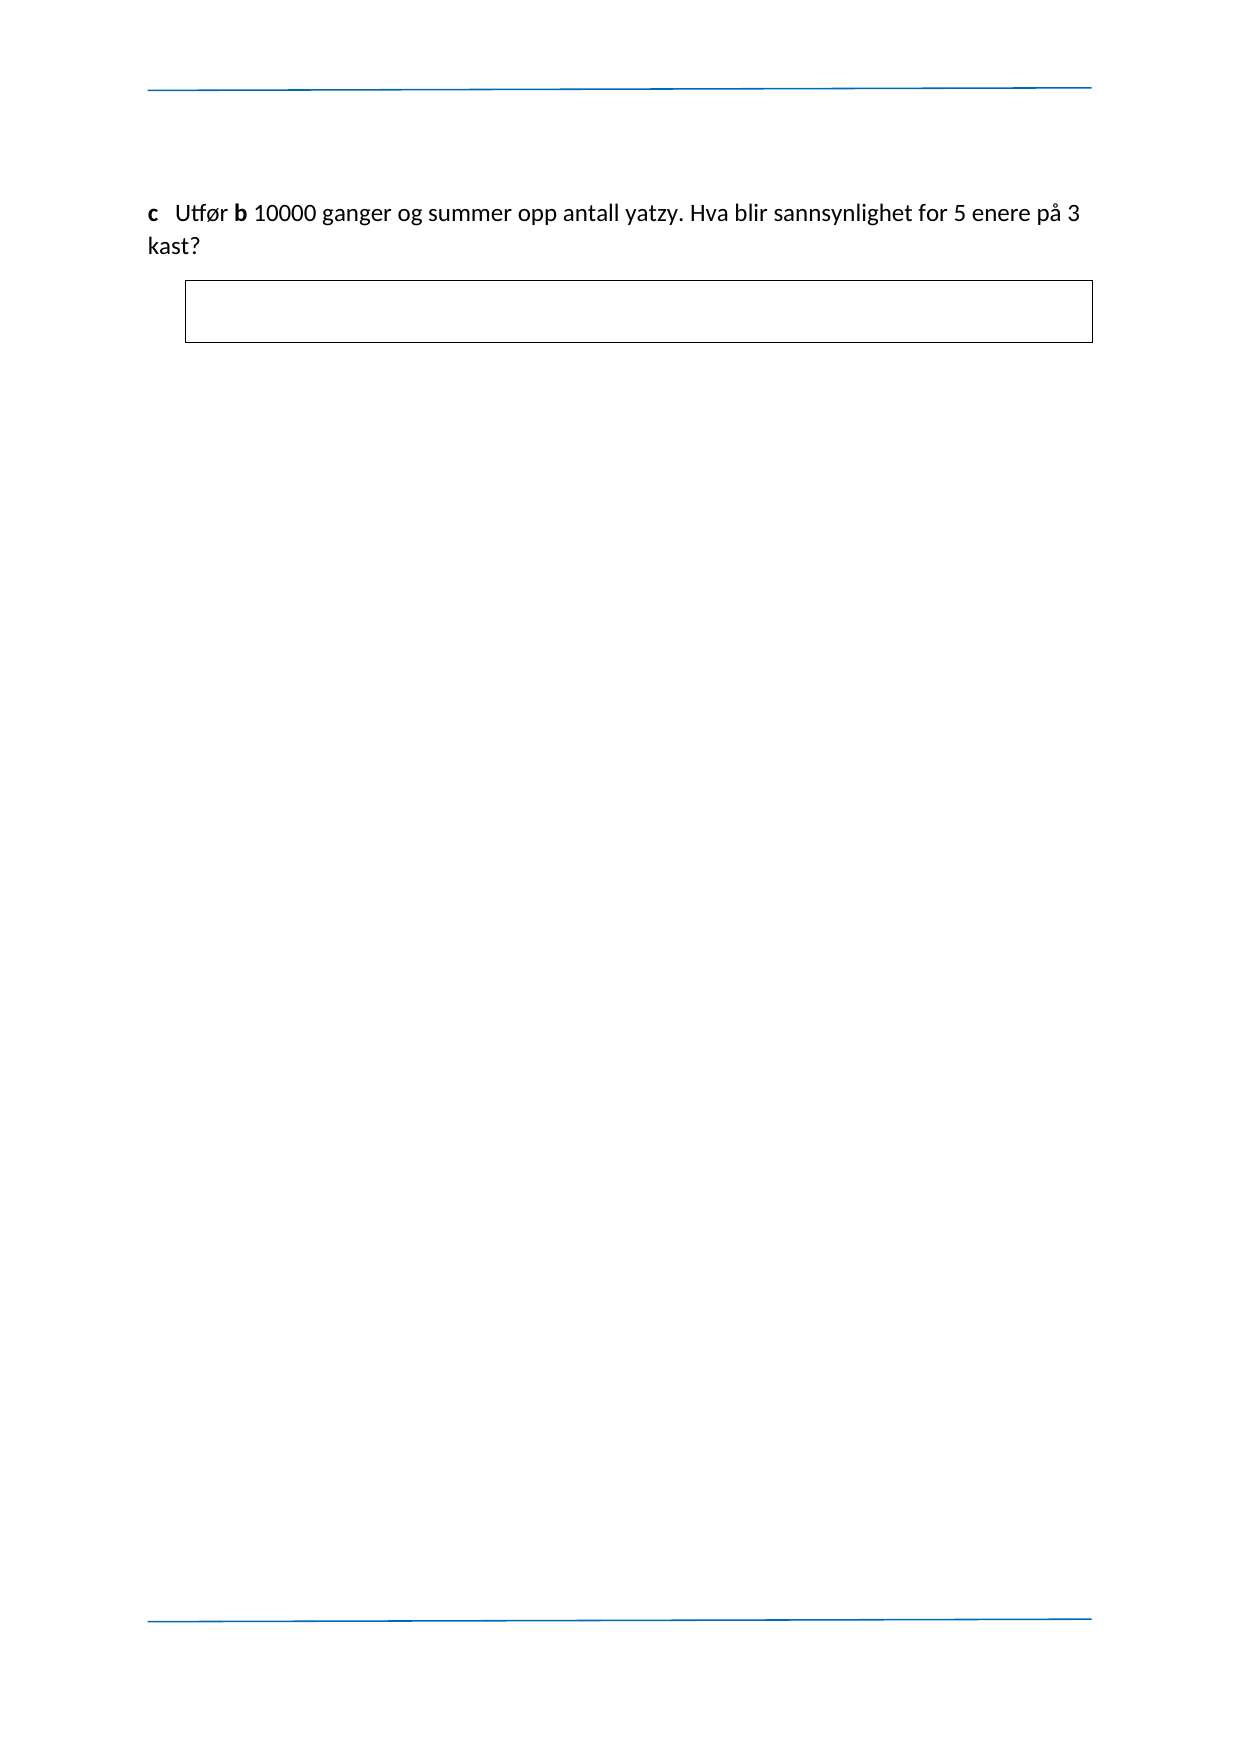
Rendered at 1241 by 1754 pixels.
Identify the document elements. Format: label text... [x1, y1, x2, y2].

text c Utfør b 10000 ganger og summer opp antall yatzy. Hva blir sannsynlighet for 5 enere på 3 kast? [148, 197, 1093, 261]
table_header [186, 281, 1092, 342]
